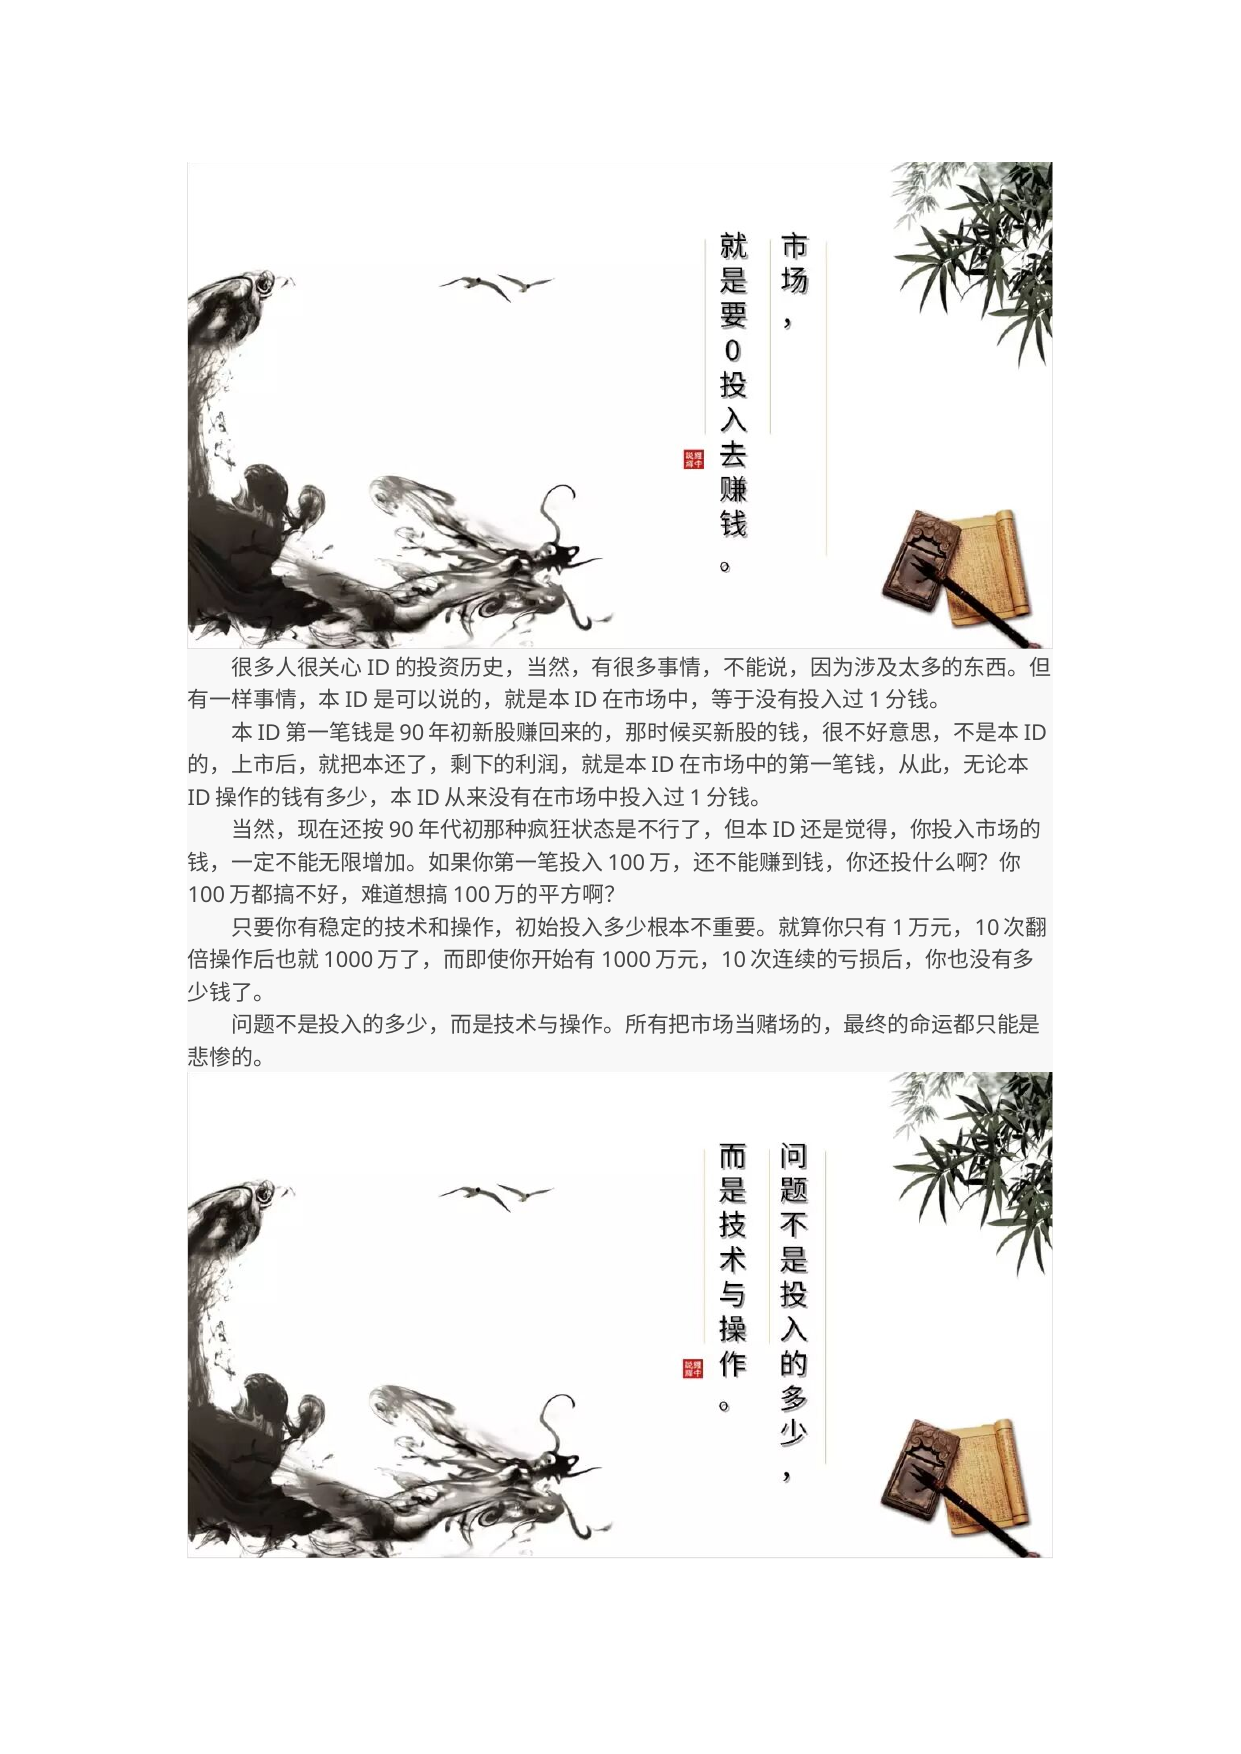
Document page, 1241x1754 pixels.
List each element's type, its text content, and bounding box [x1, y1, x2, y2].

text 本ID第一笔钱是90年初新股赚回来的，那时候买新股的钱，很不好意思，不是本ID的，上市后，就把本还了，剩下的利润，就是本ID在市场中的第一笔钱，从此，无论本ID操作的钱有多少，本ID从来没有在市场中投入过1分钱。 [187, 714, 1053, 812]
picture [187, 162, 1053, 649]
text 很多人很关心ID的投资历史，当然，有很多事情，不能说，因为涉及太多的东西。但有一样事情，本ID是可以说的，就是本ID在市场中，等于没有投入过1分钱。 [187, 649, 1053, 714]
text 当然，现在还按90年代初那种疯狂状态是不行了，但本ID还是觉得，你投入市场的钱，一定不能无限增加。如果你第一笔投入100万，还不能赚到钱，你还投什么啊？你100万都搞不好，难道想搞100万的平方啊？ [187, 812, 1053, 909]
text 只要你有稳定的技术和操作，初始投入多少根本不重要。就算你只有1万元，10次翻倍操作后也就1000万了，而即使你开始有1000万元，10次连续的亏损后，你也没有多少钱了。 [187, 909, 1053, 1007]
picture [187, 1072, 1053, 1558]
text 问题不是投入的多少，而是技术与操作。所有把市场当赌场的，最终的命运都只能是悲惨的。 [187, 1007, 1053, 1072]
